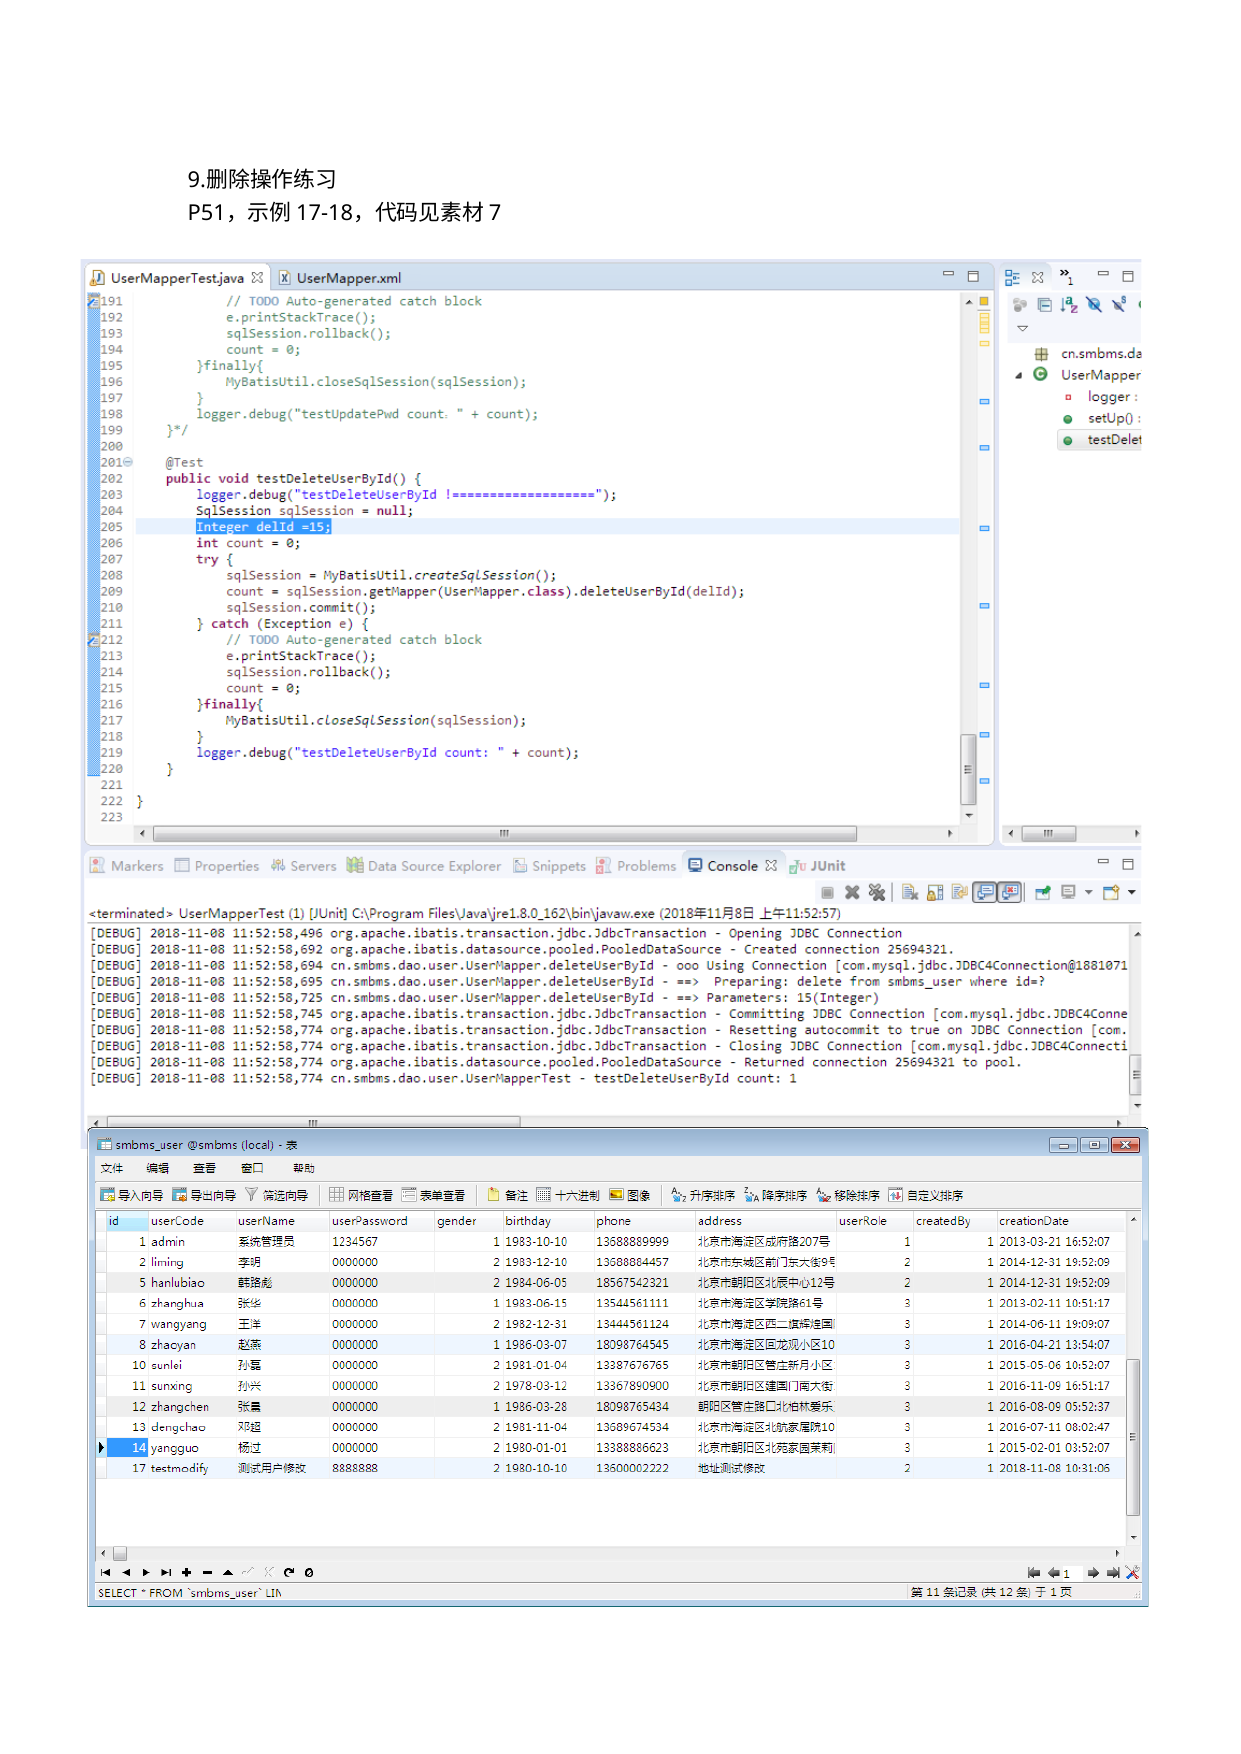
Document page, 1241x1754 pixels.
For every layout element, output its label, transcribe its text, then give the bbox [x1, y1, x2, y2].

text 9.删除操作练习 [187, 162, 1053, 194]
text P51，示例17-18，代码见素材7 [187, 194, 1053, 227]
picture [80, 259, 1149, 1607]
